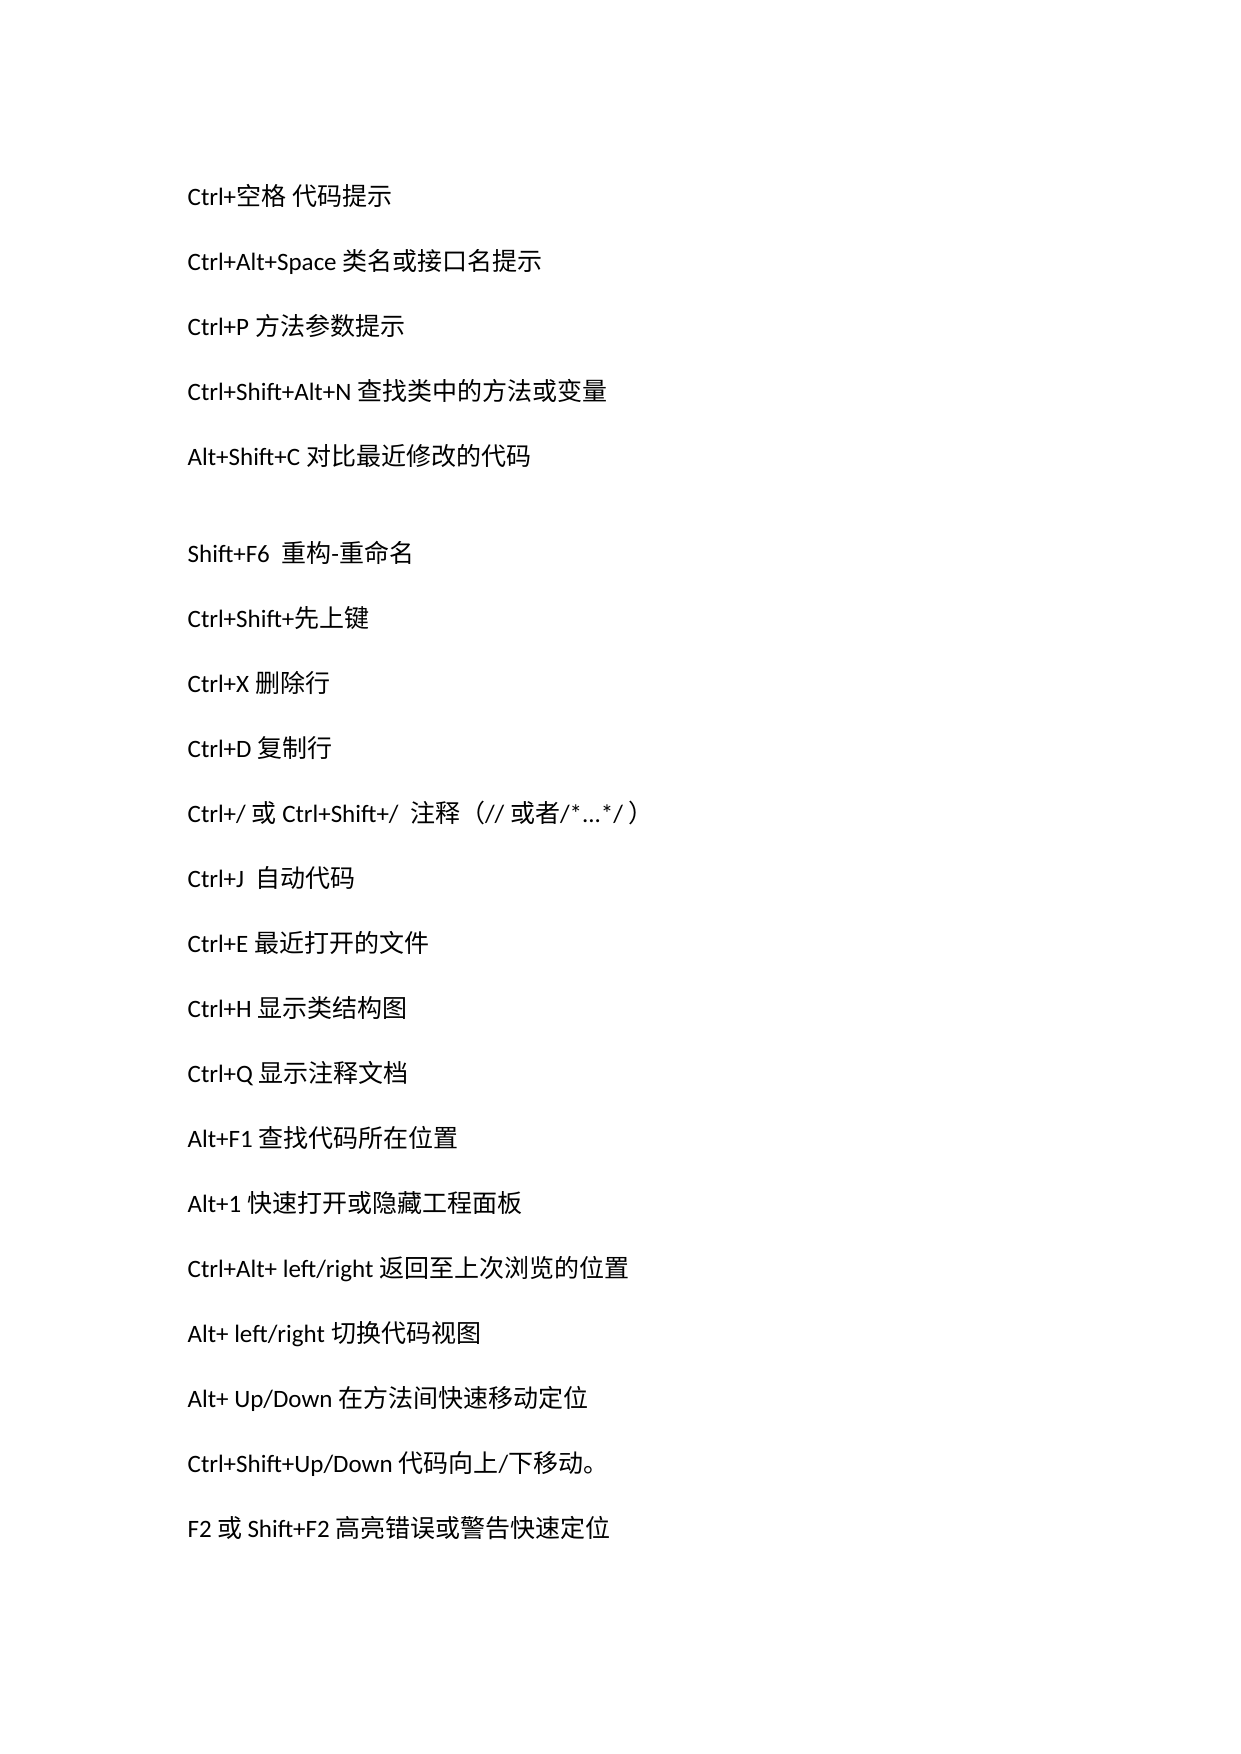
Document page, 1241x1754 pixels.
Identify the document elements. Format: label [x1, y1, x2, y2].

text [187, 162, 1053, 1592]
